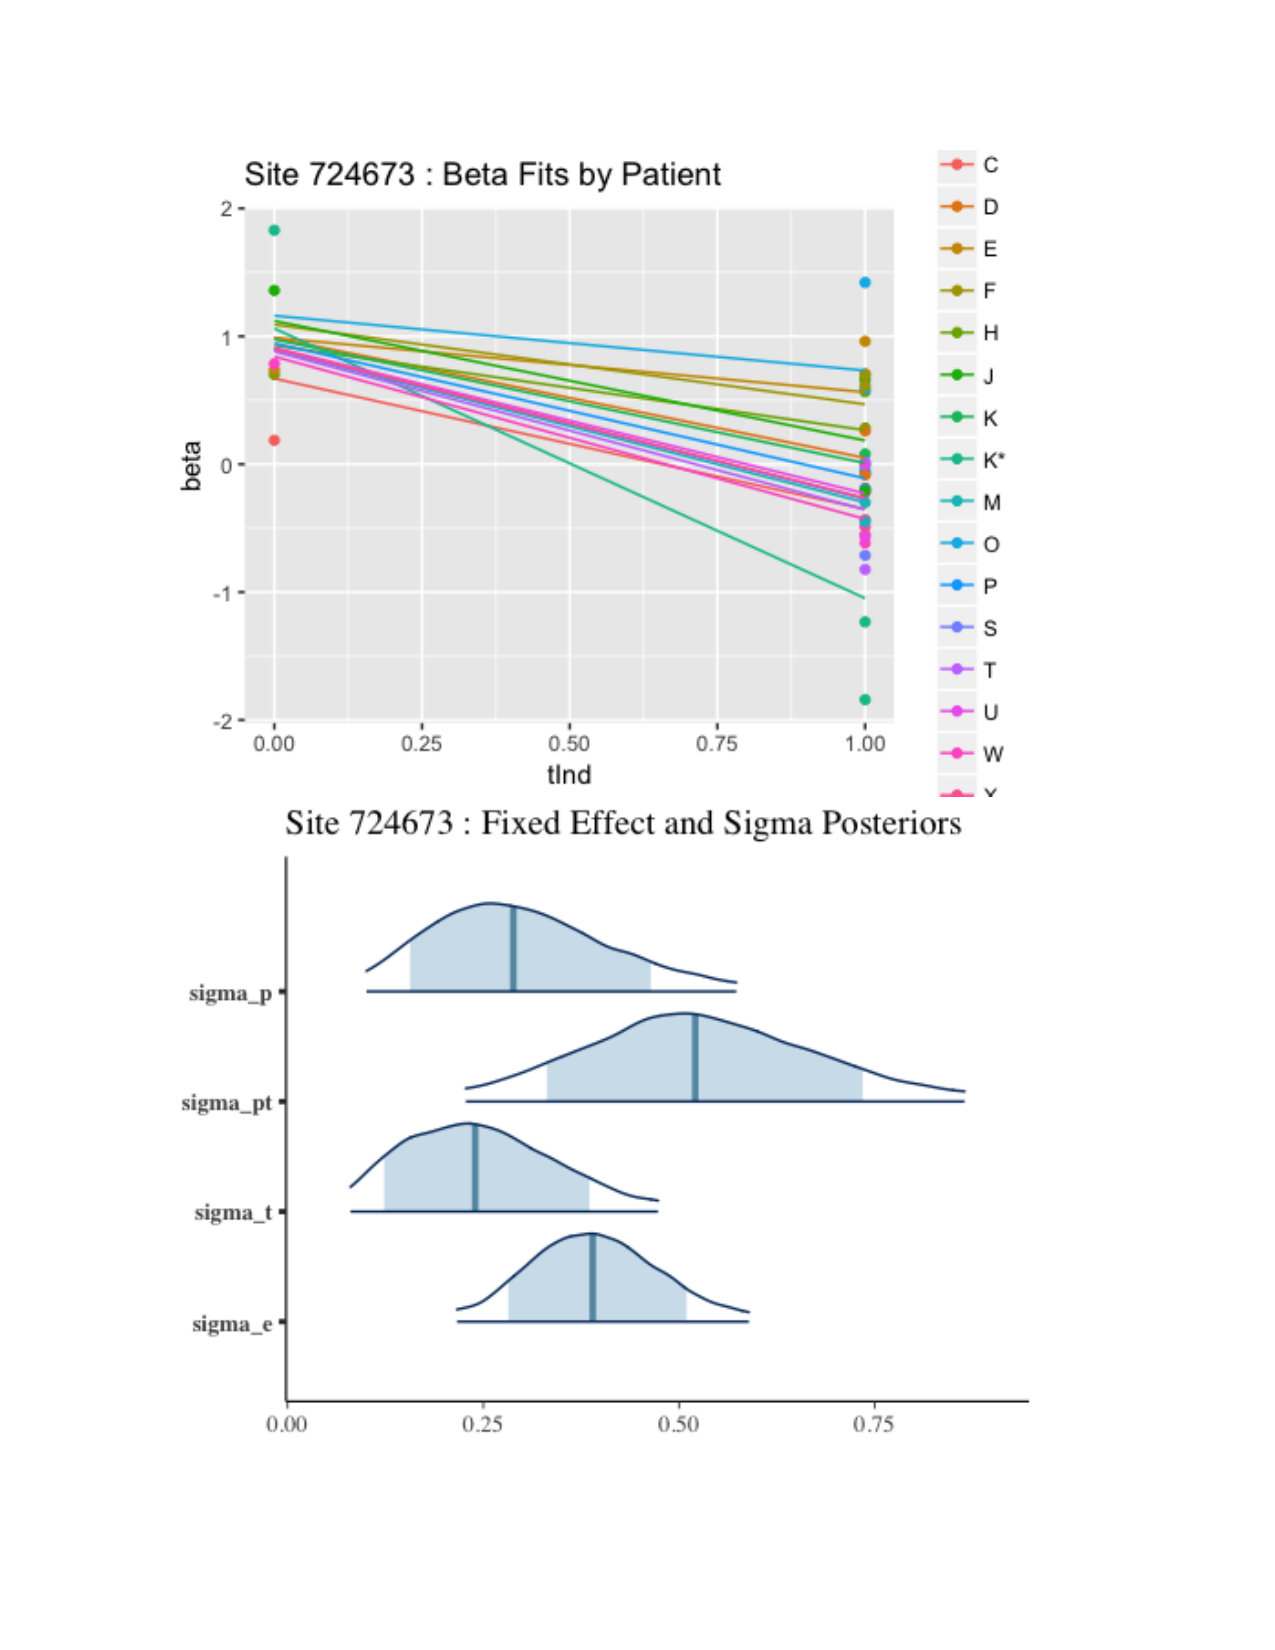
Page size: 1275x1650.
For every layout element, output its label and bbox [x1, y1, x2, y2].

picture [168, 150, 1044, 1445]
